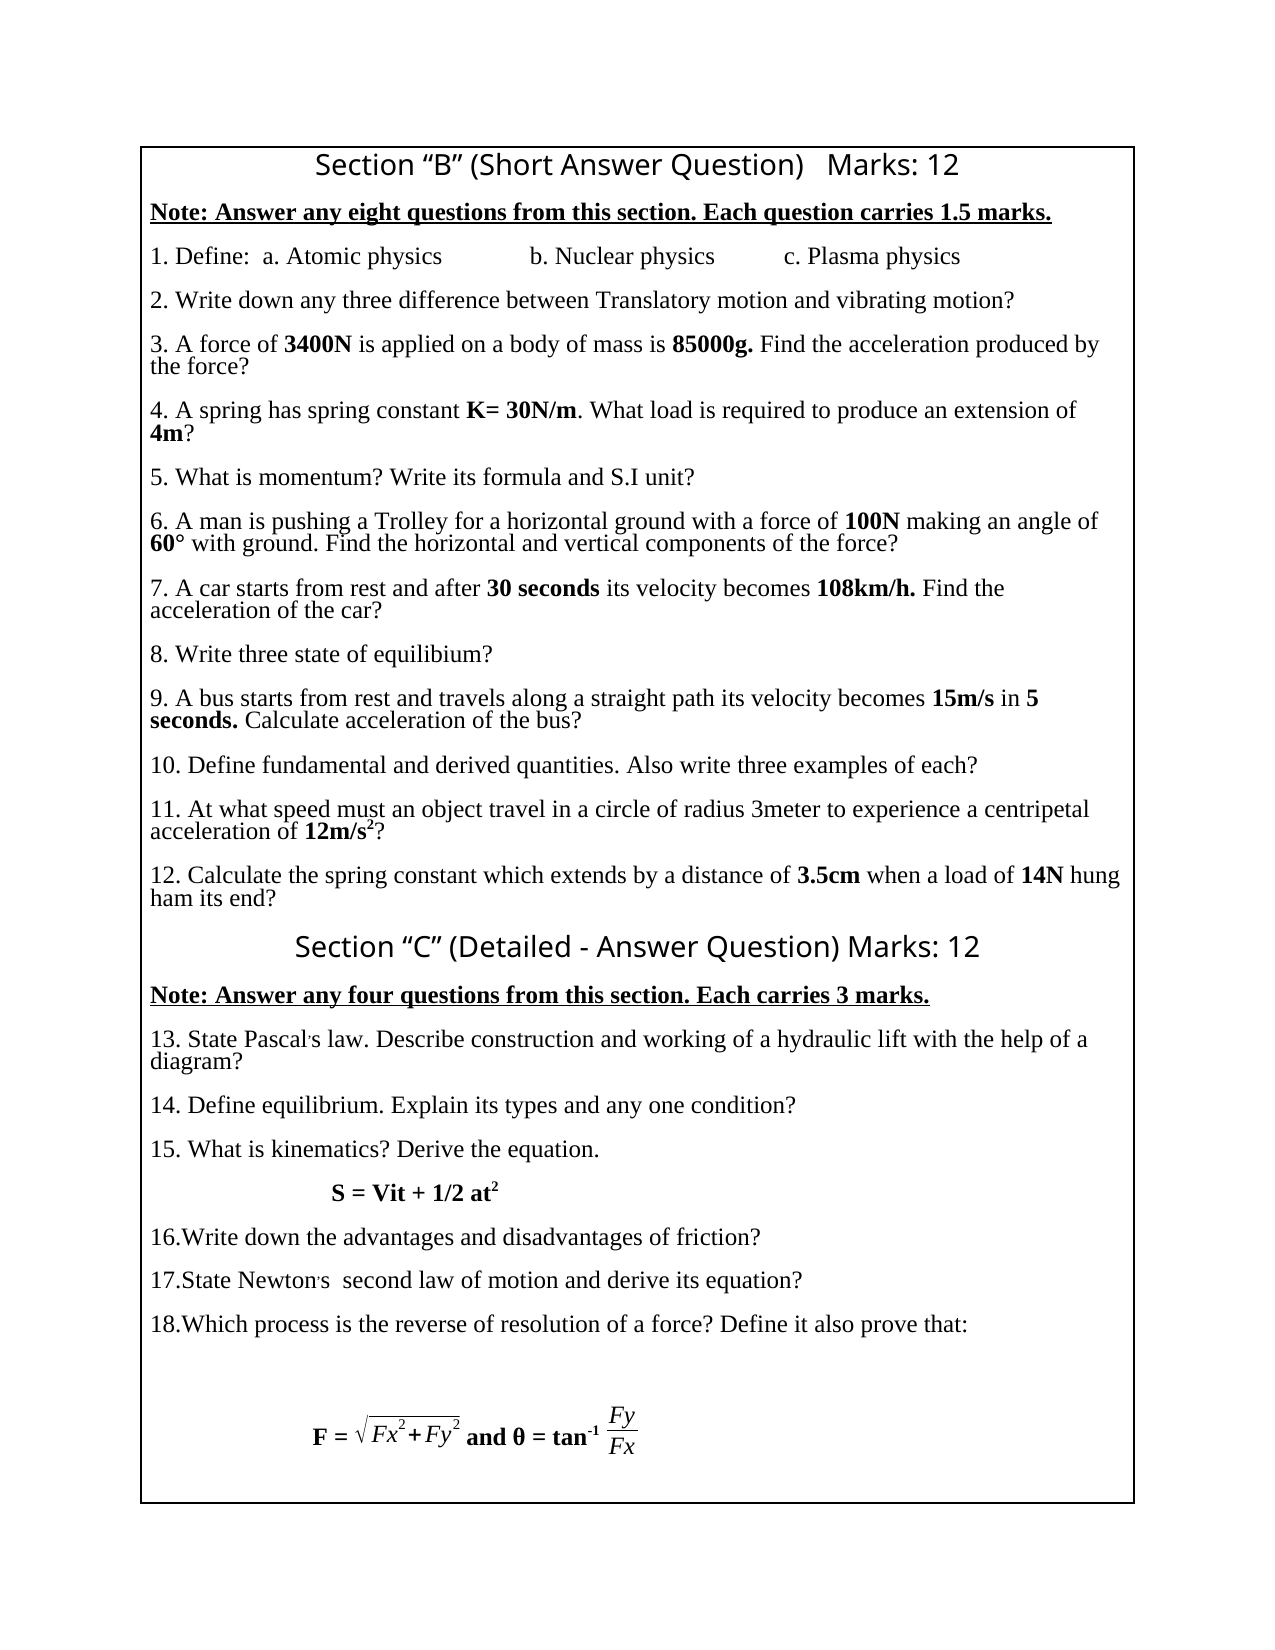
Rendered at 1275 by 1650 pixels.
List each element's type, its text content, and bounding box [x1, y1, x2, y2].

list A bus starts from rest and travels along a straight path its velocity becomes 15m/s in 5 seconds. Calculate acceleration of the bus? [150, 688, 1125, 734]
list At what speed must an object travel in a circle of radius 3meter to experience a centripetal acceleration of 12m/s2? [150, 799, 1125, 845]
list Define equilibrium. Explain its types and any one condition? [150, 1095, 1125, 1118]
list Note: Answer any four questions from this section. Each carries 3 marks. [150, 985, 1125, 1008]
list Write three state of equilibium? [150, 644, 1125, 667]
list What is momentum? Write its formula and S.I unit? [150, 467, 1125, 490]
list A force of 3400N is applied on a body of mass is 85000g. Find the acceleration produced by the force? [150, 334, 1125, 380]
list Define: a. Atomic physics b. Nuclear physics c. Plasma physics [150, 246, 1125, 269]
list Calculate the spring constant which extends by a distance of 3.5cm when a load of 14N hung ham its end? [150, 866, 1125, 912]
list State Pascal,s law. Describe construction and working of a hydraulic lift with the help of a diagram? [150, 1029, 1125, 1074]
list S = Vit + 1/2 at2 [150, 1183, 1125, 1206]
list Note: Answer any eight questions from this section. Each question carries 1.5 marks. [150, 202, 1125, 225]
list A car starts from rest and after 30 seconds its velocity becomes 108km/h. Find the acceleration of the car? [150, 578, 1125, 624]
list F = and θ = tan-1 [150, 1407, 1125, 1454]
list Section “C” (Detailed - Answer Question) Marks: 12 [150, 932, 1125, 964]
list Write down any three difference between Translatory motion and vibrating motion? [150, 290, 1125, 313]
list 17.State Newton,s second law of motion and derive its equation? [150, 1270, 1125, 1293]
list Section “B” (Short Answer Question) Marks: 12 [150, 150, 1125, 182]
list What is kinematics? Derive the equation. [150, 1139, 1125, 1162]
list A spring has spring constant K= 30N/m. What load is required to produce an extension of 4m? [150, 401, 1125, 446]
list 16.Write down the advantages and disadvantages of friction? [150, 1227, 1125, 1249]
list A man is pushing a Trolley for a horizontal ground with a force of 100N making an angle of 60° with ground. Find the horizontal and vertical components of the force? [150, 511, 1125, 557]
list Define fundamental and derived quantities. Also write three examples of each? [150, 755, 1125, 778]
list 18.Which process is the reverse of resolution of a force? Define it also prove that: [150, 1314, 1125, 1337]
